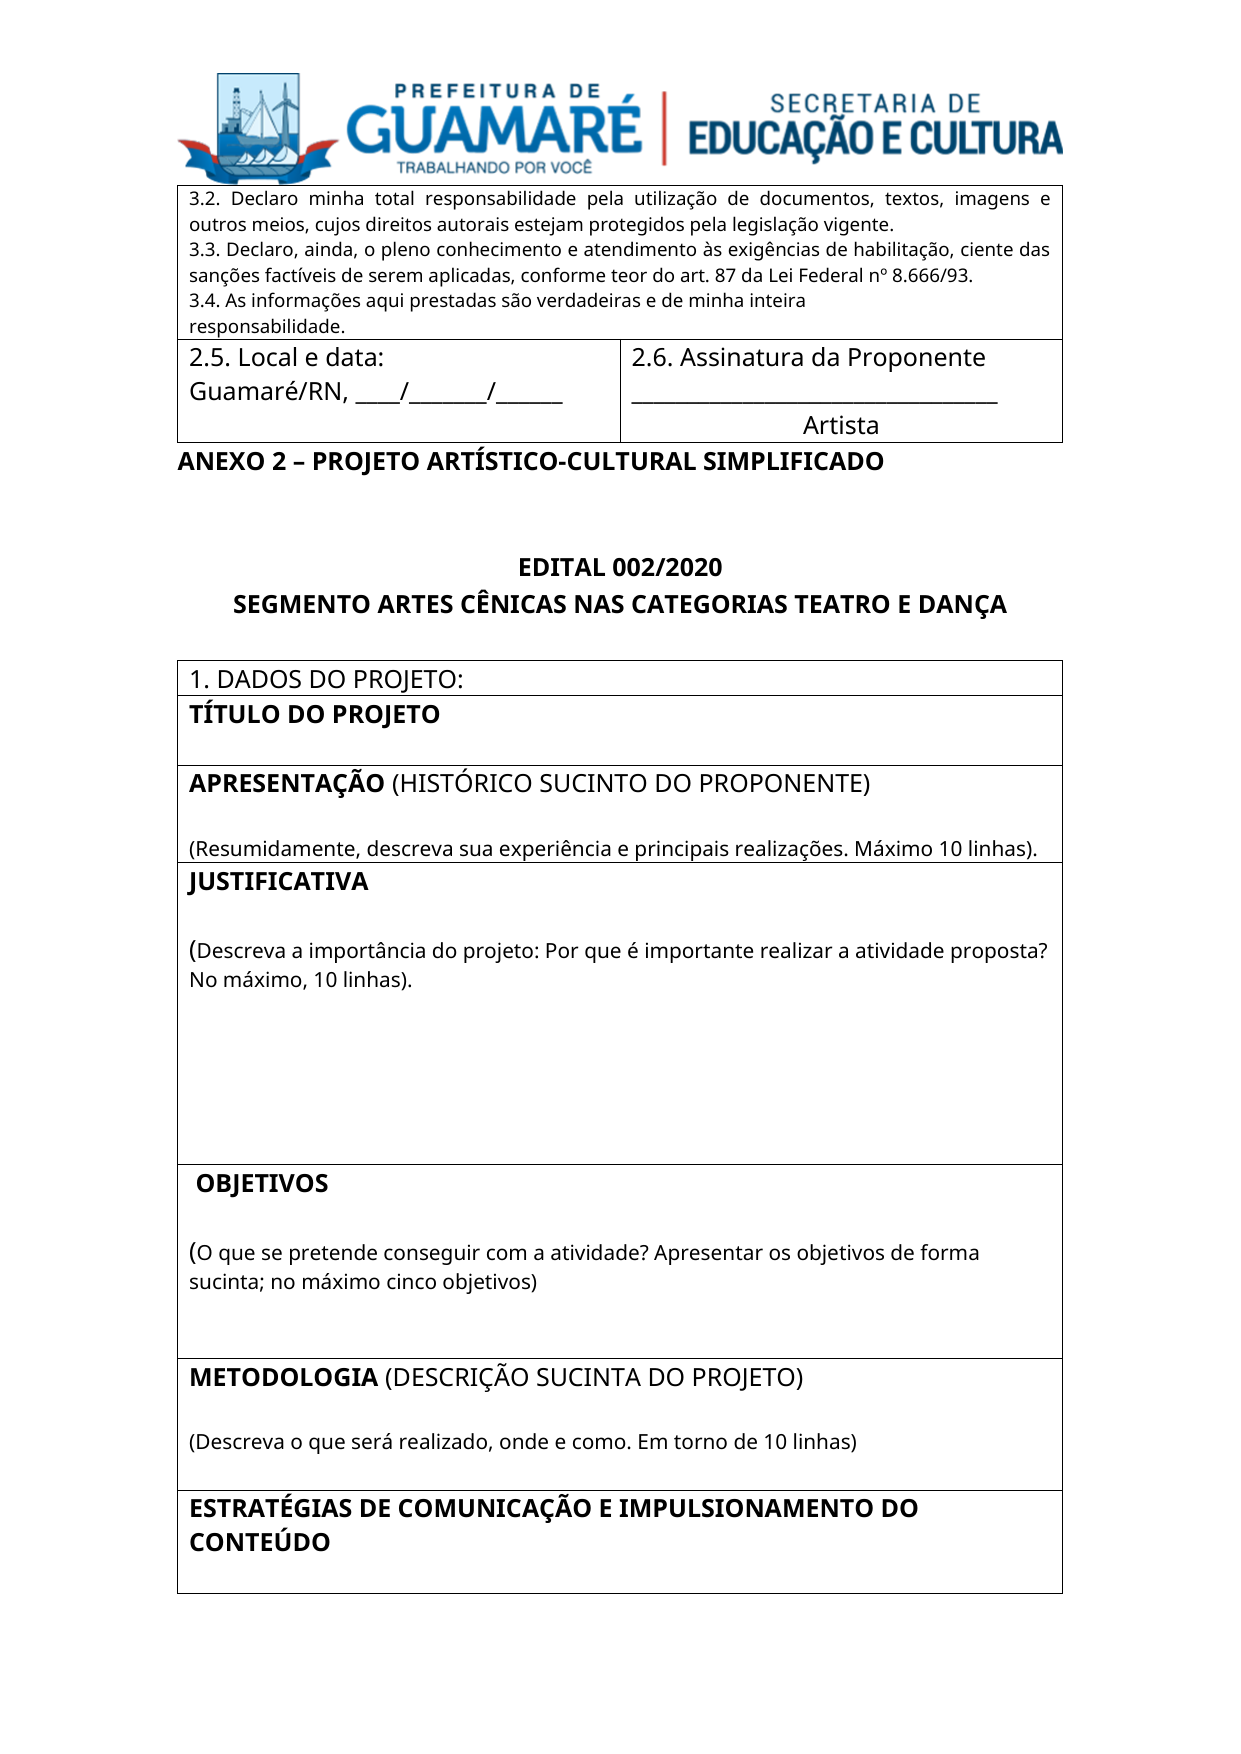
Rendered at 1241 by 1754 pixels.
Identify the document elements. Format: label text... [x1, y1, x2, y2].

picture [177, 73, 1063, 185]
table_cell OBJETIVOS (O que se pretende conseguir com a atividade? Apresentar os objetivos de forma sucinta; no máximo cinco objetivos) [178, 1165, 1062, 1358]
text SEGMENTO ARTES CÊNICAS NAS CATEGORIAS TEATRO E DANÇA [177, 587, 1063, 621]
table_cell 2.5. Local e data: Guamaré/RN, ____/_______/______ [178, 340, 620, 442]
table_cell 2.6. Assinatura da Proponente _________________________________ Artista [621, 340, 1062, 442]
table_header 1. DADOS DO PROJETO: [178, 661, 1062, 695]
table_cell TÍTULO DO PROJETO [178, 696, 1062, 764]
table_cell JUSTIFICATIVA (Descreva a importância do projeto: Por que é importante realizar a atividade proposta? No máximo, 10 linhas). [178, 863, 1062, 1164]
text EDITAL 002/2020 [177, 550, 1063, 584]
table_cell METODOLOGIA (DESCRIÇÃO SUCINTA DO PROJETO) (Descreva o que será realizado, onde e como. Em torno de 10 linhas) [178, 1359, 1062, 1490]
text ANEXO 2 – PROJETO ARTÍSTICO-CULTURAL SIMPLIFICADO [177, 443, 1063, 477]
table_cell APRESENTAÇÃO (HISTÓRICO SUCINTO DO PROPONENTE) (Resumidamente, descreva sua experiência e principais realizações. Máximo 10 linhas). [178, 766, 1062, 862]
